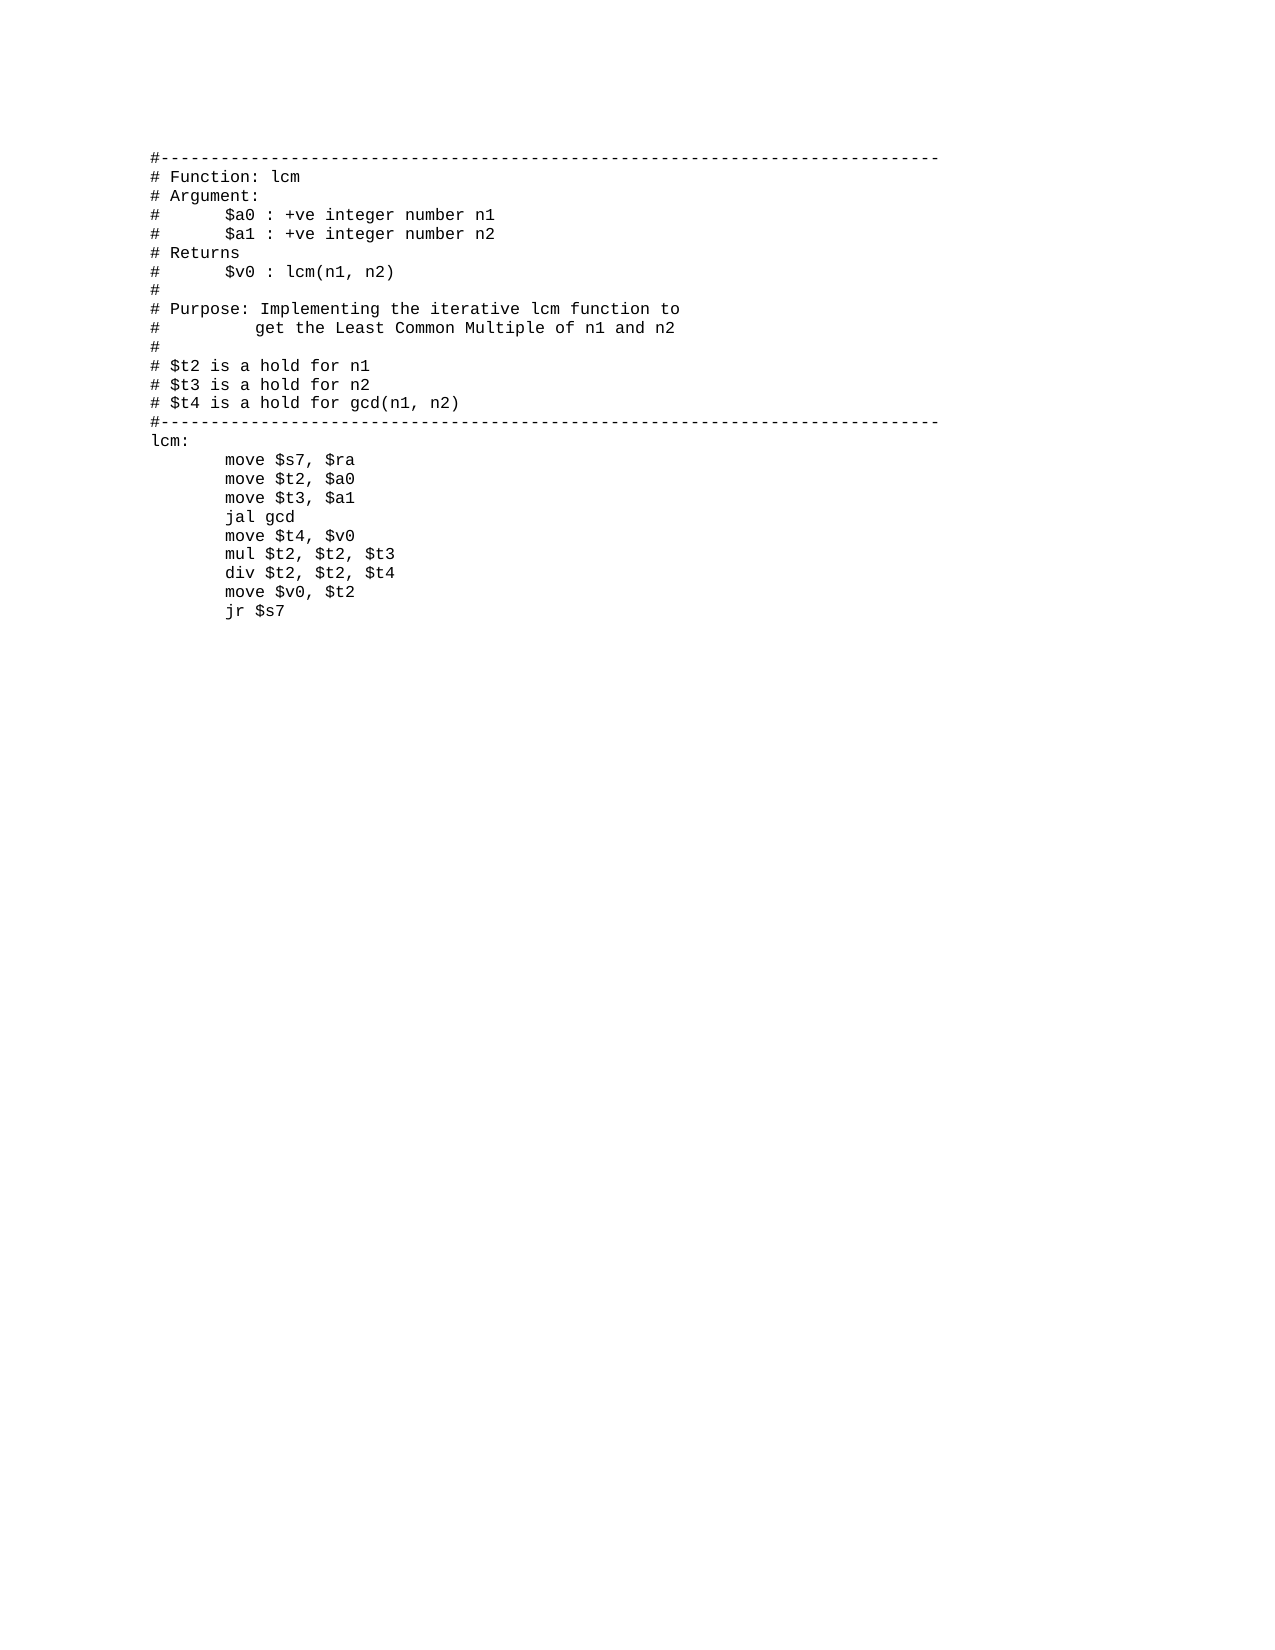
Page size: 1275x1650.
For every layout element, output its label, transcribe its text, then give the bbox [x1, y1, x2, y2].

text # Returns [150, 244, 1125, 263]
text lcm: [150, 433, 1125, 452]
text jal gcd [150, 508, 1125, 527]
text move $s7, $ra [150, 452, 1125, 471]
text # Purpose: Implementing the iterative lcm function to [150, 301, 1125, 320]
text # $t2 is a hold for n1 [150, 357, 1125, 376]
text # $t4 is a hold for gcd(n1, n2) [150, 395, 1125, 414]
text # get the Least Common Multiple of n1 and n2 [150, 320, 1125, 338]
text move $t2, $a0 [150, 471, 1125, 489]
text jr $s7 [150, 602, 1125, 621]
text div $t2, $t2, $t4 [150, 565, 1125, 584]
text # $a0 : +ve integer number n1 [150, 207, 1125, 225]
text move $v0, $t2 [150, 584, 1125, 602]
text move $t4, $v0 [150, 527, 1125, 546]
text # $t3 is a hold for n2 [150, 376, 1125, 395]
text # $v0 : lcm(n1, n2) [150, 263, 1125, 282]
text move $t3, $a1 [150, 489, 1125, 508]
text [150, 150, 1125, 169]
text # $a1 : +ve integer number n2 [150, 225, 1125, 244]
text #------------------------------------------------------------------------------ [150, 414, 1125, 433]
text # [150, 282, 1125, 301]
text # Argument: [150, 188, 1125, 207]
text mul $t2, $t2, $t3 [150, 546, 1125, 565]
text # [150, 338, 1125, 357]
text # Function: lcm [150, 169, 1125, 188]
